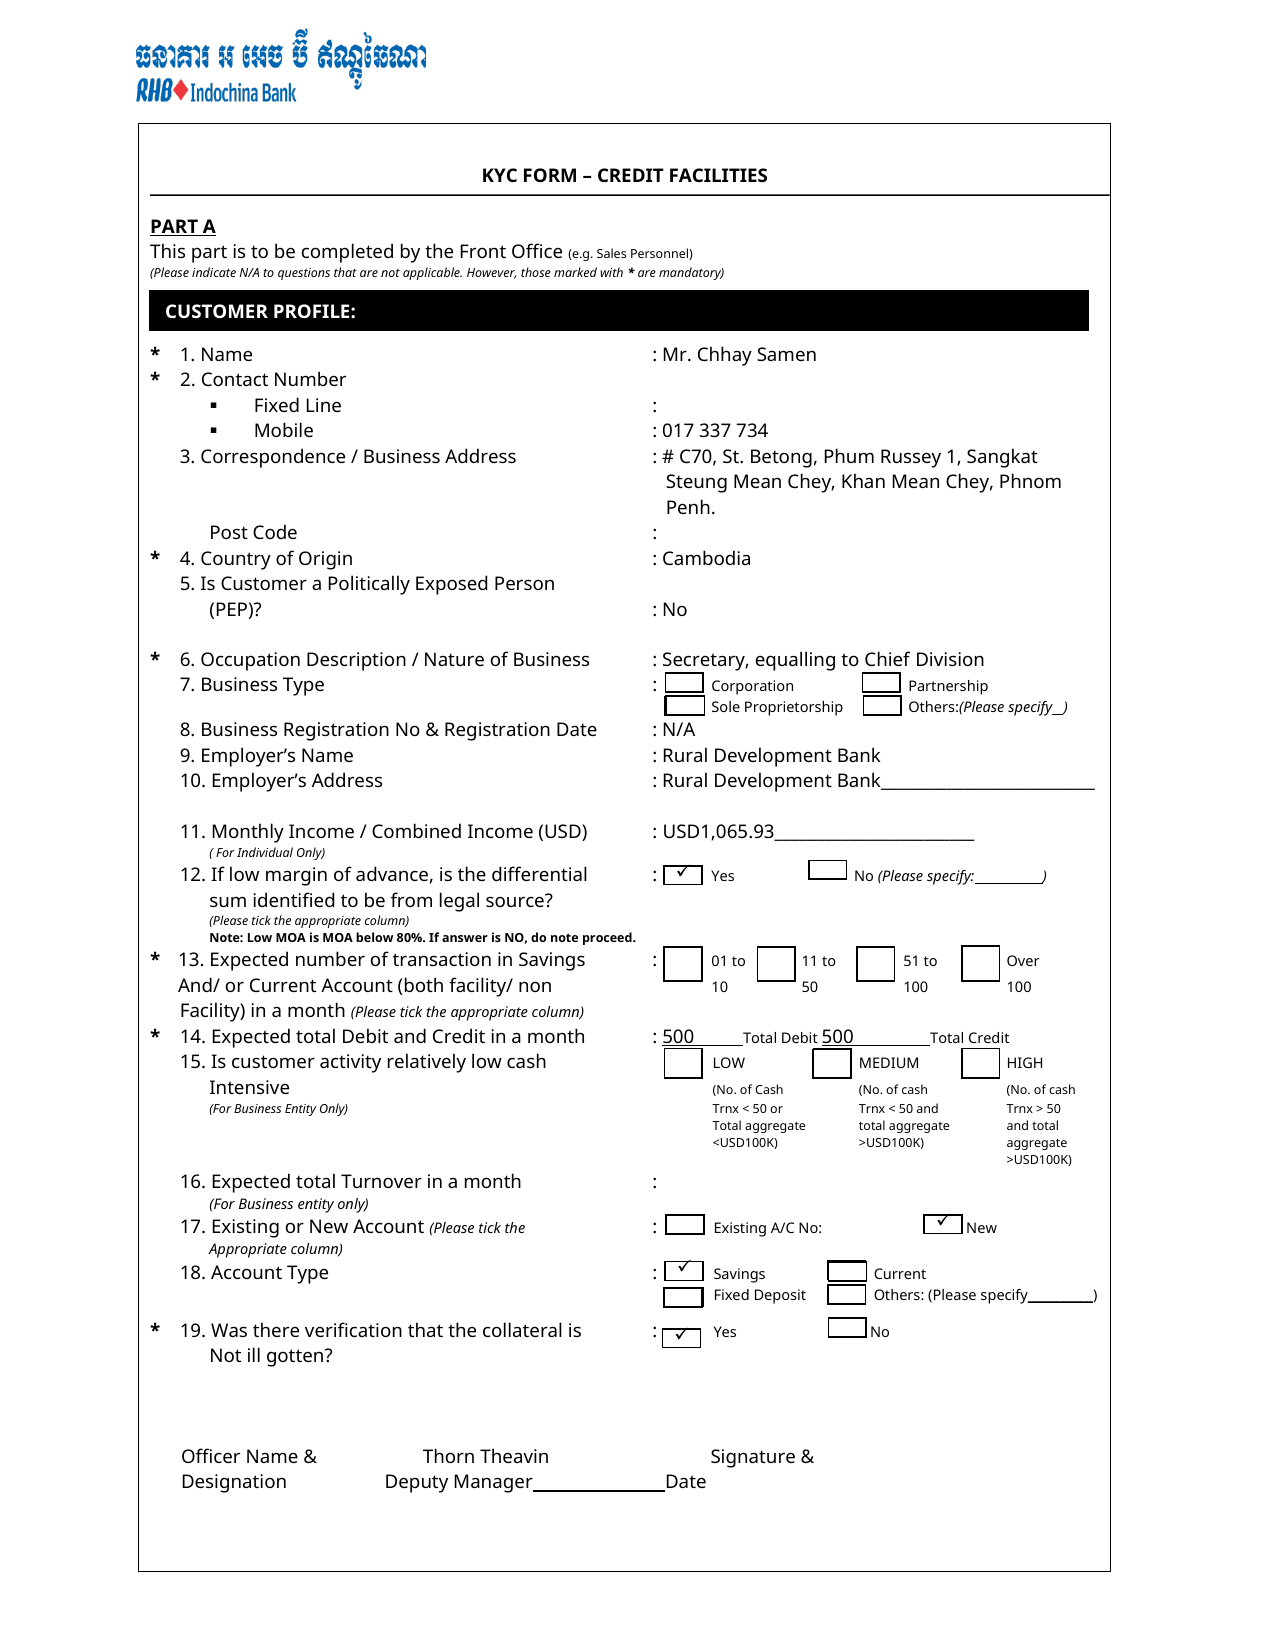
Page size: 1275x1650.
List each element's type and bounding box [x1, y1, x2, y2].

picture [135, 24, 428, 106]
table_header [139, 124, 1110, 1571]
